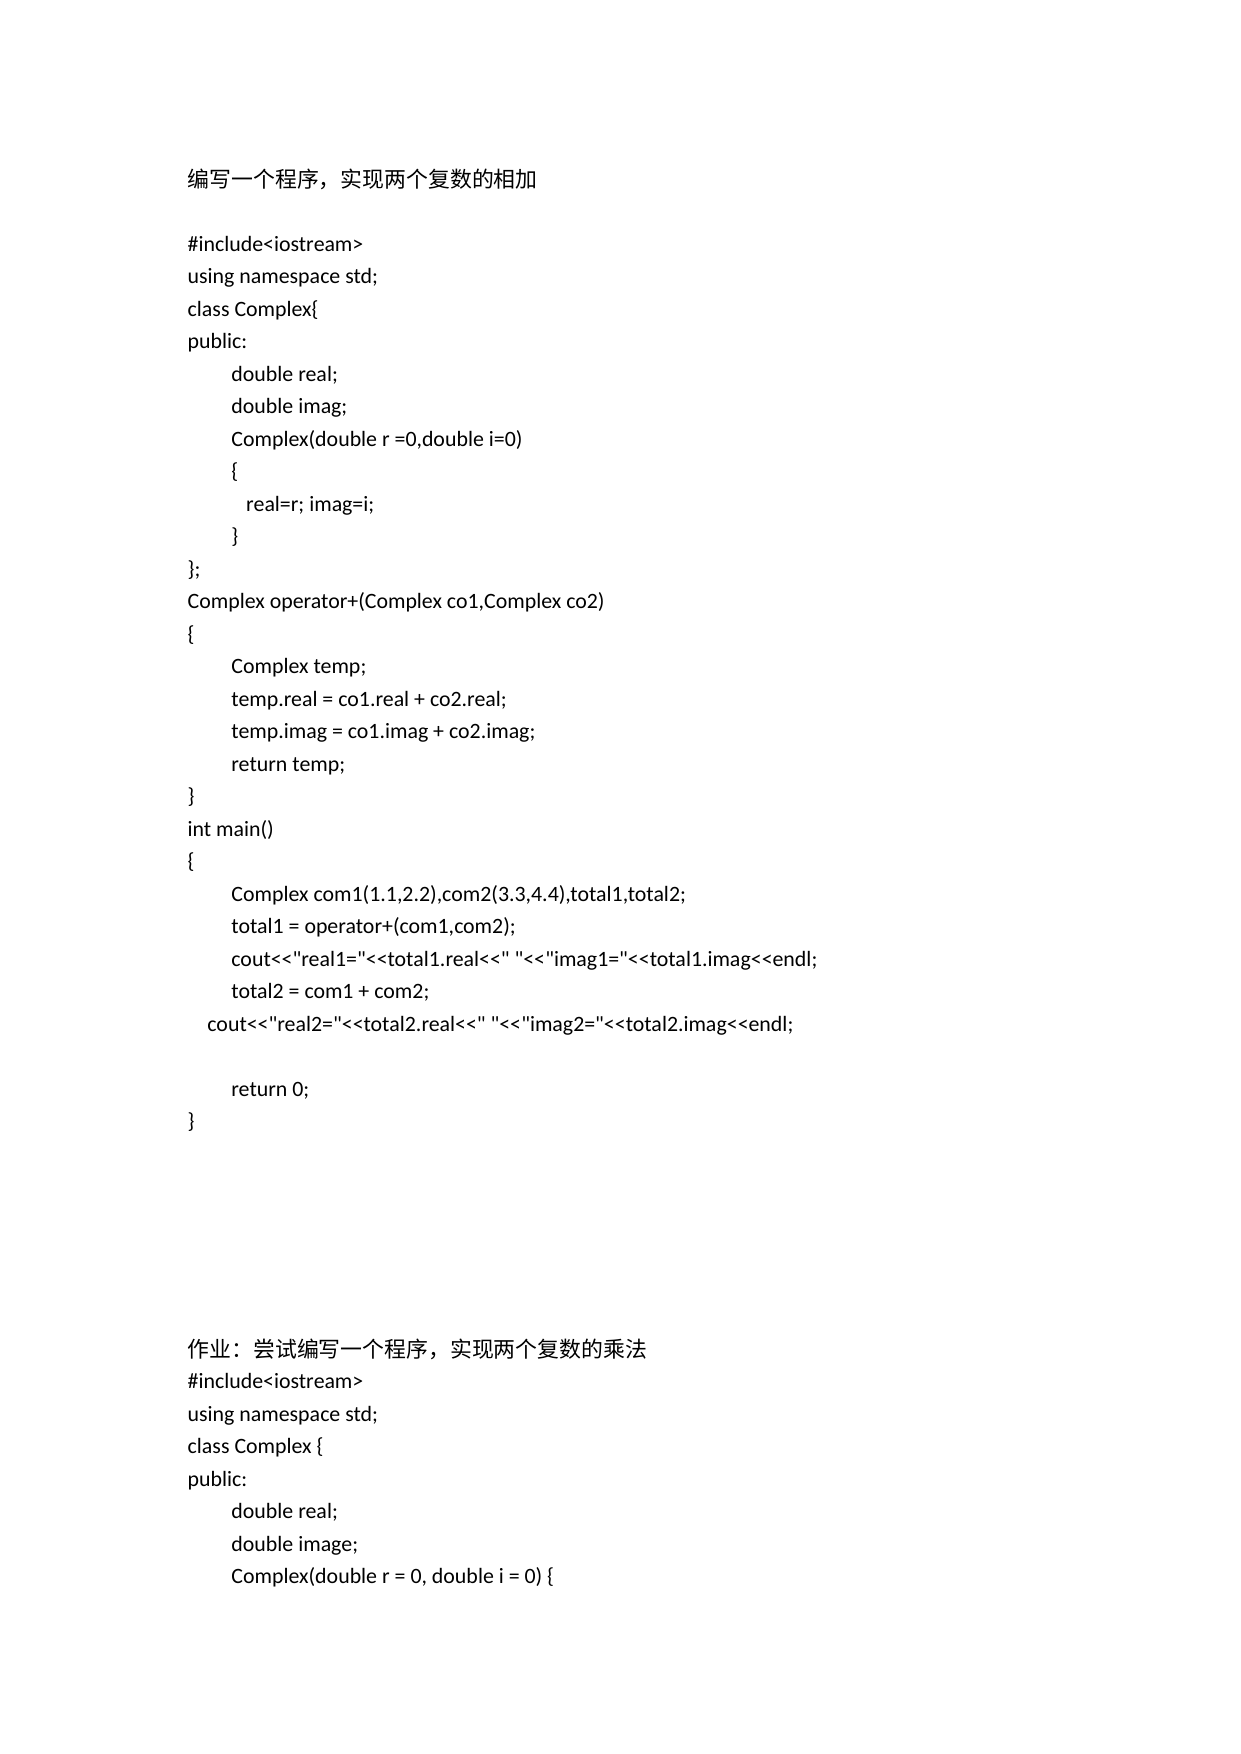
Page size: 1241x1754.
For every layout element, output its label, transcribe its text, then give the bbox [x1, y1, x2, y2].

text #include<iostream> [187, 1364, 1053, 1397]
text public: [187, 324, 1053, 357]
text Complex(double r = 0, double i = 0) { [187, 1559, 1053, 1592]
text temp.real = co1.real + co2.real; [187, 682, 1053, 714]
text { [187, 844, 1053, 877]
text return 0; [187, 1072, 1053, 1104]
text int main() [187, 812, 1053, 844]
text total1 = operator+(com1,com2); [187, 909, 1053, 942]
text Complex operator+(Complex co1,Complex co2) [187, 584, 1053, 617]
text Complex com1(1.1,2.2),com2(3.3,4.4),total1,total2; [187, 877, 1053, 909]
text using namespace std; [187, 1397, 1053, 1429]
text class Complex{ [187, 292, 1053, 324]
text double image; [187, 1527, 1053, 1559]
text total2 = com1 + com2; [187, 974, 1053, 1007]
text double real; [187, 357, 1053, 389]
text public: [187, 1462, 1053, 1494]
text { [187, 454, 1053, 487]
text Complex temp; [187, 649, 1053, 682]
text 编写一个程序，实现两个复数的相加 [187, 162, 1053, 194]
text real=r; imag=i; [187, 487, 1053, 519]
text } [187, 519, 1053, 552]
text Complex(double r =0,double i=0) [187, 422, 1053, 454]
text } [187, 779, 1053, 812]
text { [187, 617, 1053, 649]
text }; [187, 552, 1053, 584]
text 作业：尝试编写一个程序，实现两个复数的乘法 [187, 1332, 1053, 1364]
text cout<<"real2="<<total2.real<<" "<<"imag2="<<total2.imag<<endl; [187, 1007, 1053, 1039]
text } [187, 1104, 1053, 1137]
text cout<<"real1="<<total1.real<<" "<<"imag1="<<total1.imag<<endl; [187, 942, 1053, 974]
text return temp; [187, 747, 1053, 779]
text using namespace std; [187, 259, 1053, 292]
text class Complex { [187, 1429, 1053, 1462]
text #include<iostream> [187, 227, 1053, 259]
text double imag; [187, 389, 1053, 422]
text double real; [187, 1494, 1053, 1527]
text temp.imag = co1.imag + co2.imag; [187, 714, 1053, 747]
